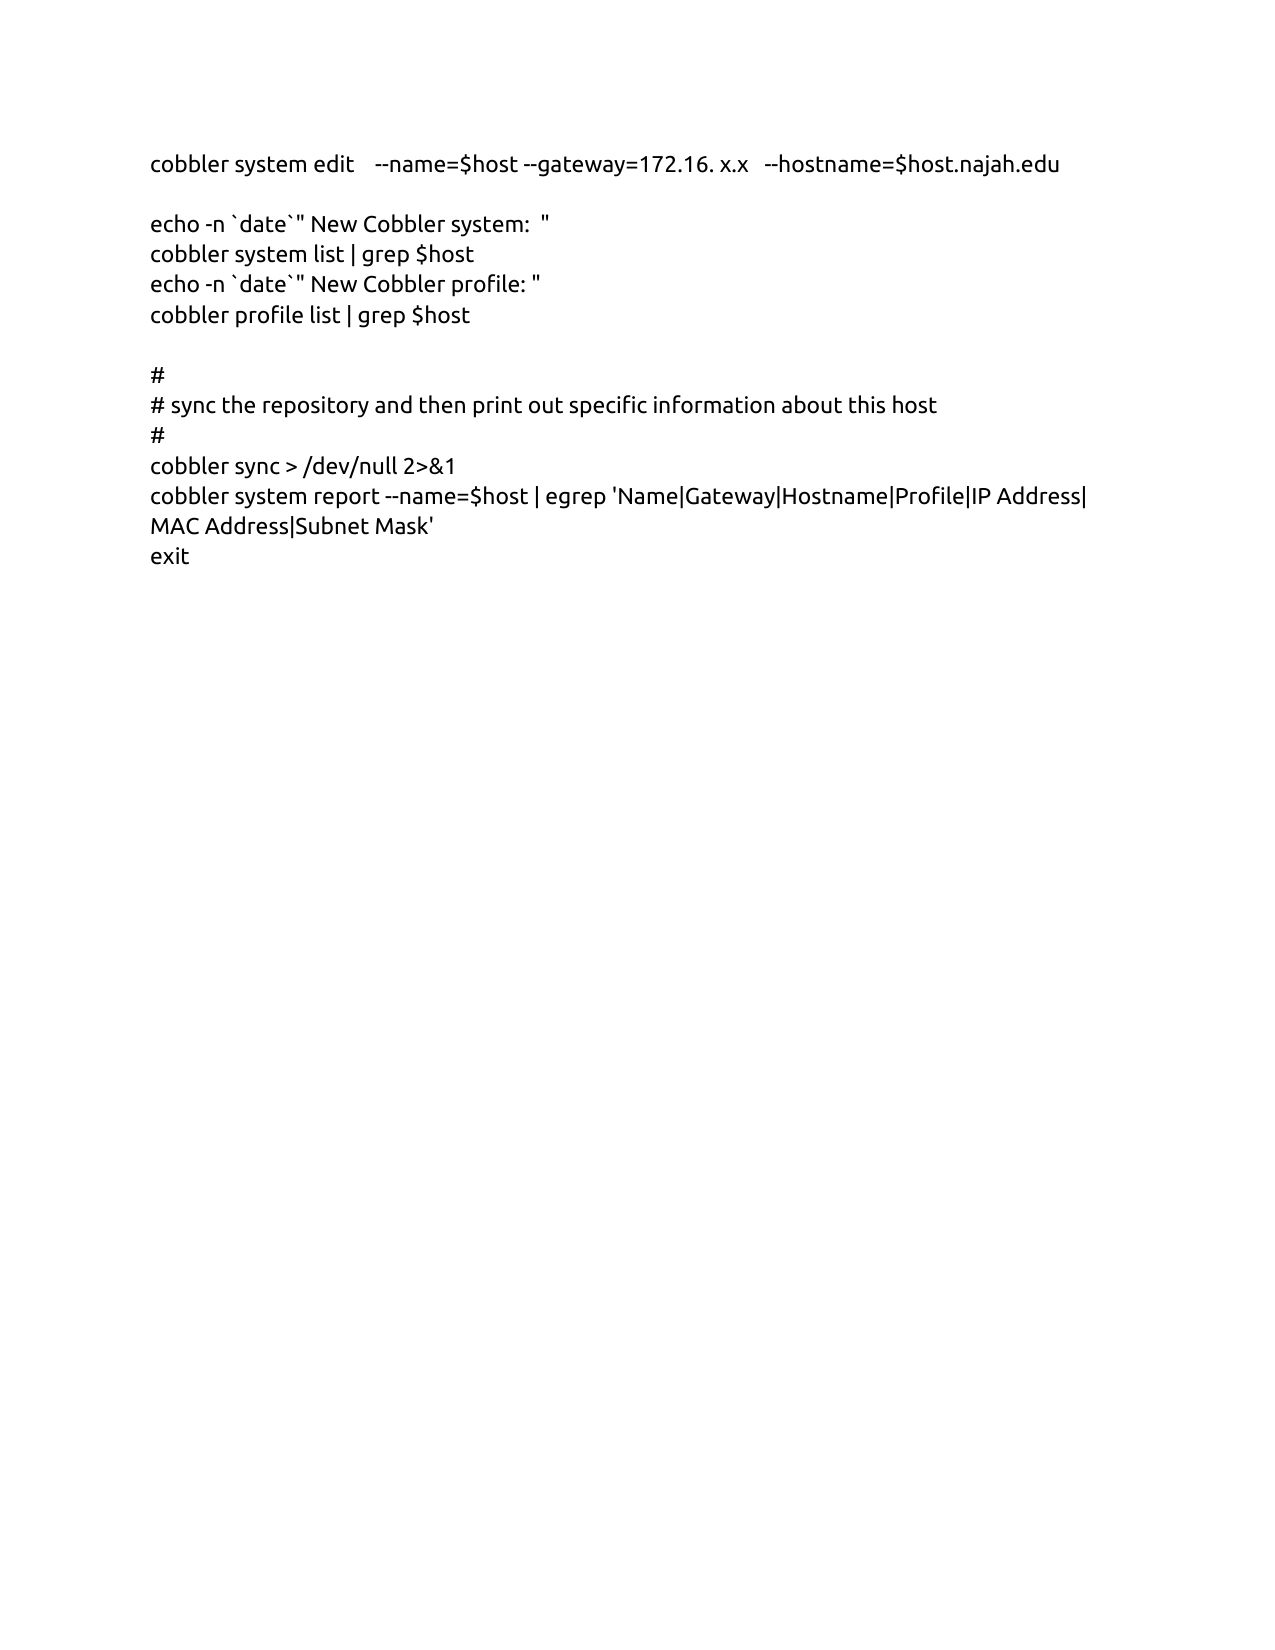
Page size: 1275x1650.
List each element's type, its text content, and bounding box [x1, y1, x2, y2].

text cobbler sync > /dev/null 2>&1 [150, 452, 1125, 478]
text # [150, 361, 1125, 388]
text exit [150, 543, 1125, 569]
text # [150, 422, 1125, 448]
text cobbler profile list | grep $host [150, 301, 1125, 327]
text cobbler system report --name=$host | egrep 'Name|Gateway|Hostname|Profile|IP Address|MAC Address|Subnet Mask' [150, 482, 1125, 539]
text cobbler system edit --name=$host --gateway=172.16. x.x --hostname=$host.najah.edu [150, 150, 1125, 176]
text # sync the repository and then print out specific information about this host [150, 392, 1125, 418]
text cobbler system list | grep $host [150, 241, 1125, 267]
text echo -n `date`" New Cobbler system: " [150, 210, 1125, 237]
text echo -n `date`" New Cobbler profile: " [150, 271, 1125, 297]
